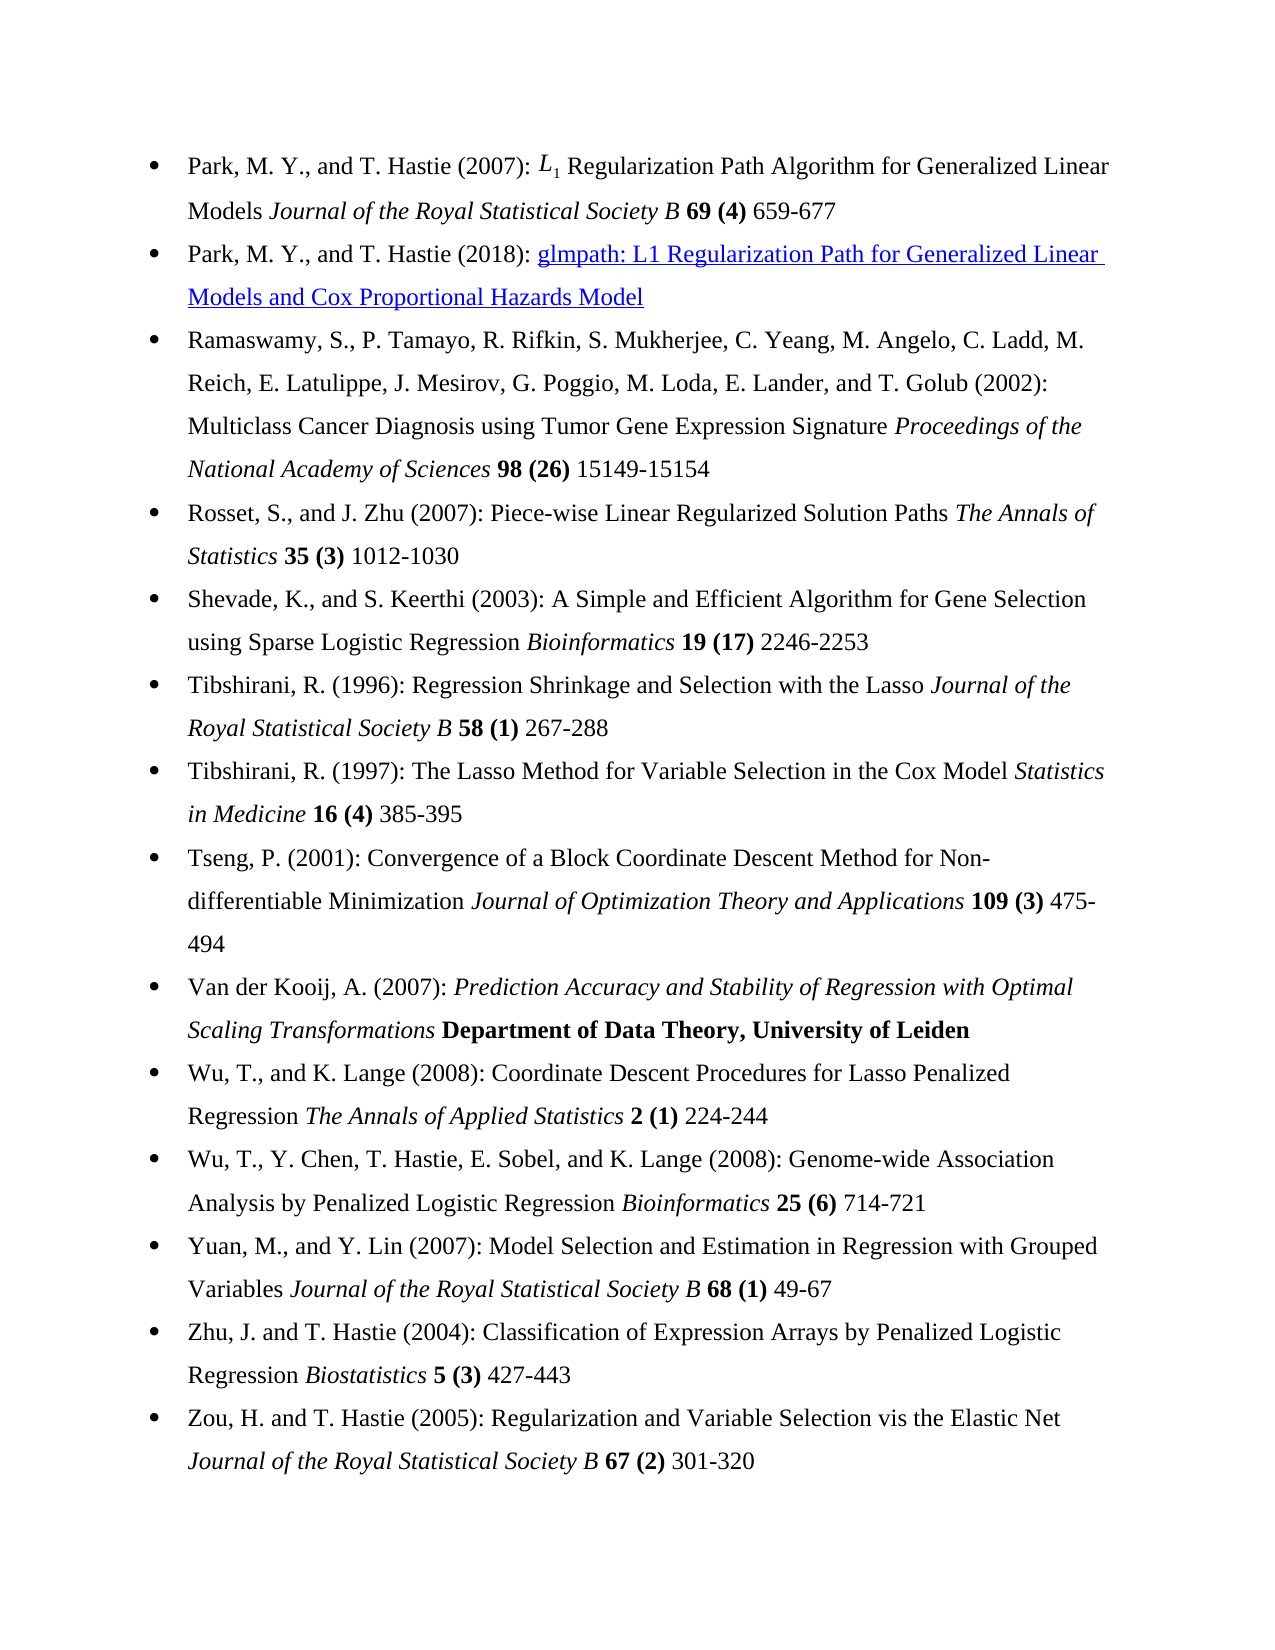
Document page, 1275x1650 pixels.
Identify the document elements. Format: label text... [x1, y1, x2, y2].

list Yuan, M., and Y. Lin (2007): Model Selection and Estimation in Regression with Grouped Variables Journal of the Royal Statistical Society B 68 (1) 49-67 [150, 1231, 1125, 1303]
list Van der Kooij, A. (2007): Prediction Accuracy and Stability of Regression with Optimal Scaling Transformations Department of Data Theory, University of Leiden [150, 972, 1125, 1044]
list Wu, T., and K. Lange (2008): Coordinate Descent Procedures for Lasso Penalized Regression The Annals of Applied Statistics 2 (1) 224-244 [150, 1058, 1125, 1130]
list Tseng, P. (2001): Convergence of a Block Coordinate Descent Method for Non-differentiable Minimization Journal of Optimization Theory and Applications 109 (3) 475-494 [150, 843, 1125, 958]
list Park, M. Y., and T. Hastie (2018): glmpath: L1 Regularization Path for Generalized Linear Models and Cox Proportional Hazards Model [150, 239, 1125, 311]
list Wu, T., Y. Chen, T. Hastie, E. Sobel, and K. Lange (2008): Genome-wide Association Analysis by Penalized Logistic Regression Bioinformatics 25 (6) 714-721 [150, 1144, 1125, 1216]
list Tibshirani, R. (1996): Regression Shrinkage and Selection with the Lasso Journal of the Royal Statistical Society B 58 (1) 267-288 [150, 670, 1125, 742]
list Shevade, K., and S. Keerthi (2003): A Simple and Efficient Algorithm for Gene Selection using Sparse Logistic Regression Bioinformatics 19 (17) 2246-2253 [150, 584, 1125, 656]
list Zhu, J. and T. Hastie (2004): Classification of Expression Arrays by Penalized Logistic Regression Biostatistics 5 (3) 427-443 [150, 1317, 1125, 1389]
list Tibshirani, R. (1997): The Lasso Method for Variable Selection in the Cox Model Statistics in Medicine 16 (4) 385-395 [150, 756, 1125, 828]
list Ramaswamy, S., P. Tamayo, R. Rifkin, S. Mukherjee, C. Yeang, M. Angelo, C. Ladd, M. Reich, E. Latulippe, J. Mesirov, G. Poggio, M. Loda, E. Lander, and T. Golub (2002): Multiclass Cancer Diagnosis using Tumor Gene Expression Signature Proceedings of the National Academy of Sciences 98 (26) 15149-15154 [150, 325, 1125, 483]
list Park, M. Y., and T. Hastie (2007): Regularization Path Algorithm for Generalized Linear Models Journal of the Royal Statistical Society B 69 (4) 659-677 [150, 150, 1125, 224]
list Rosset, S., and J. Zhu (2007): Piece-wise Linear Regularized Solution Paths The Annals of Statistics 35 (3) 1012-1030 [150, 498, 1125, 569]
list Zou, H. and T. Hastie (2005): Regularization and Variable Selection vis the Elastic Net Journal of the Royal Statistical Society B 67 (2) 301-320 [150, 1403, 1125, 1475]
